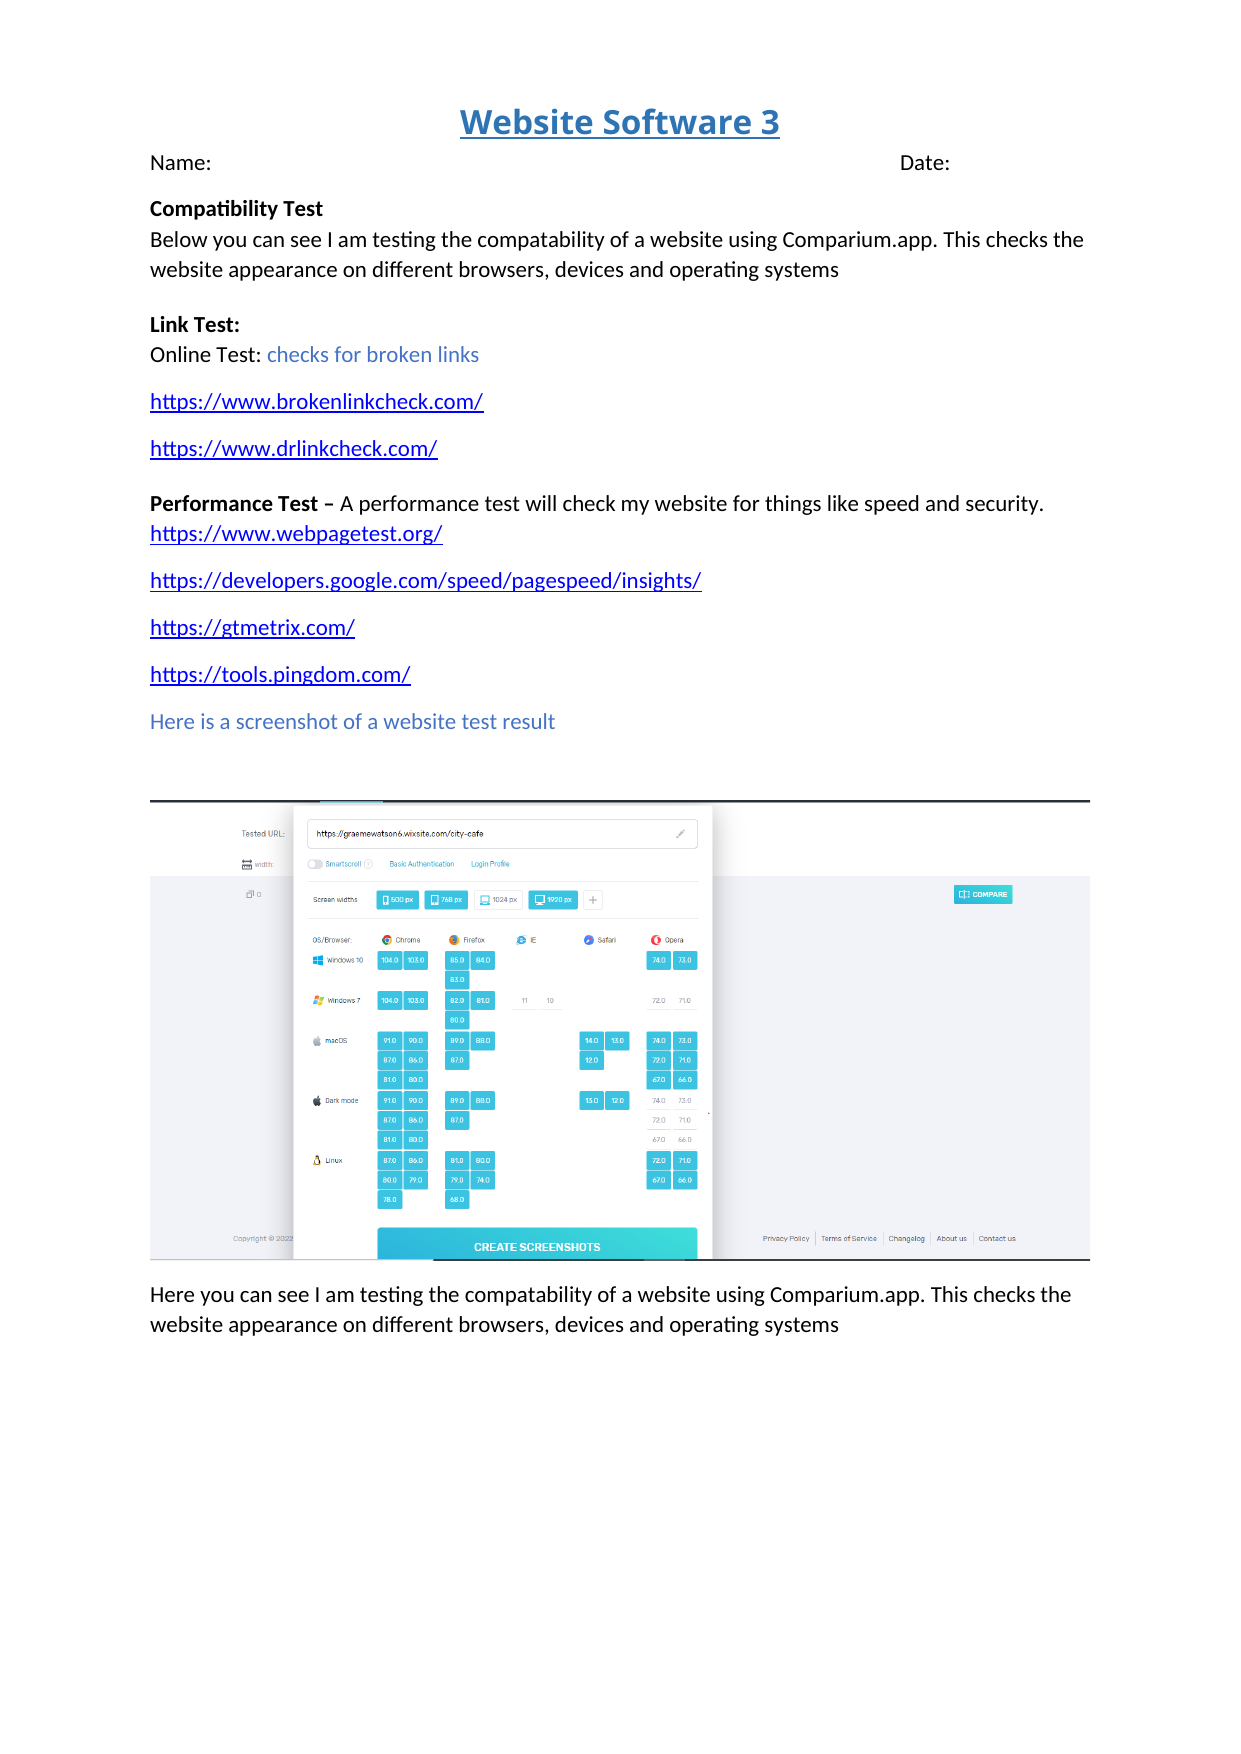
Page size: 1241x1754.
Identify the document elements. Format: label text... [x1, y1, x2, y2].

text https://gtmetrix.com/ [150, 613, 1090, 641]
text https://developers.google.com/speed/pagespeed/insights/ [150, 566, 1090, 594]
text https://www.drlinkcheck.com/ [150, 434, 1090, 462]
text Below you can see I am testing the compatability of a website using Comparium.app. This checks the website appearance on different browsers, devices and operating systems [150, 225, 1090, 283]
text Here you can see I am testing the compatability of a website using Comparium.app. This checks the website appearance on different browsers, devices and operating systems [150, 1280, 1090, 1338]
subtitle Link Test: [150, 310, 1090, 338]
text https://www.brokenlinkcheck.com/ [150, 387, 1090, 415]
text https://www.webpagetest.org/ [150, 519, 1090, 547]
picture [150, 800, 1091, 1261]
subtitle Compatibility Test [150, 194, 1090, 222]
subtitle Performance Test – A performance test will check my website for things like speed and security. [150, 489, 1090, 517]
text Online Test: checks for broken links [150, 340, 1090, 368]
text Here is a screenshot of a website test result [150, 707, 1090, 735]
text https://tools.pingdom.com/ [150, 660, 1090, 688]
